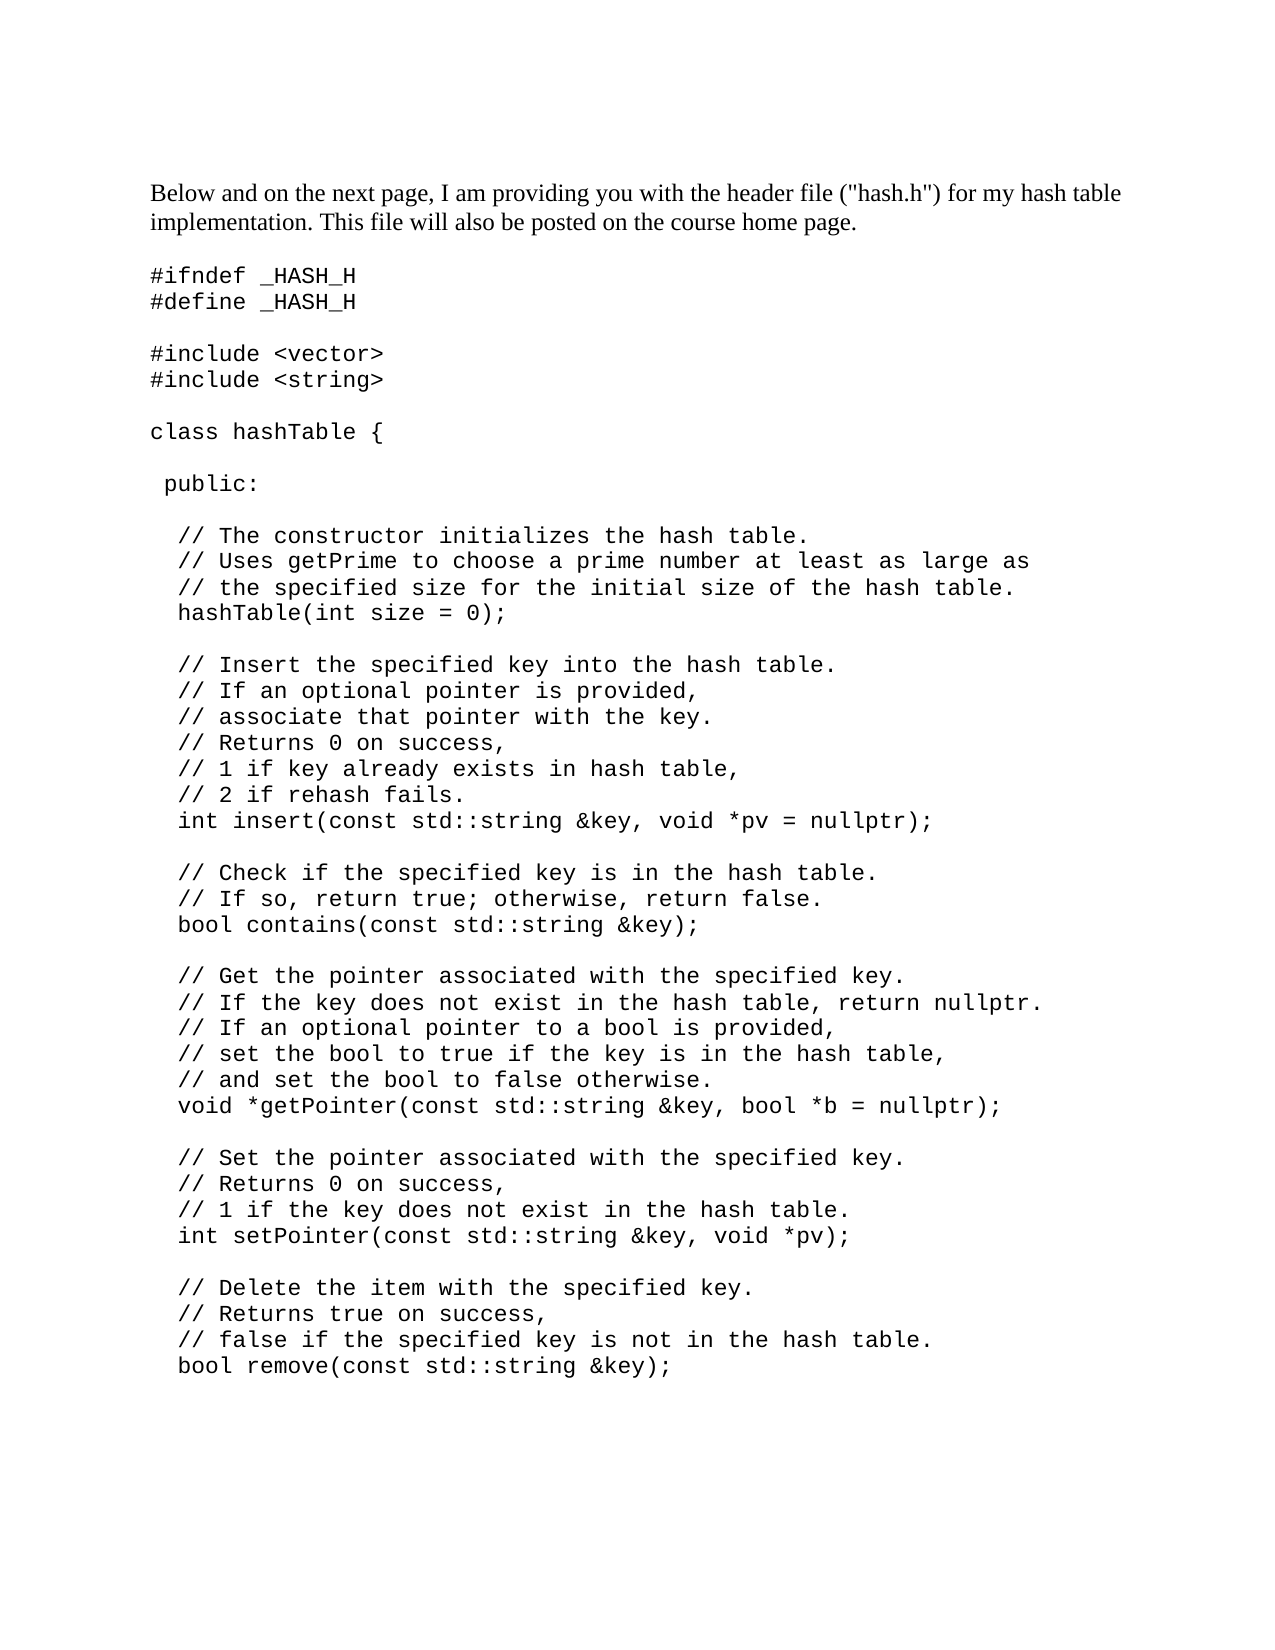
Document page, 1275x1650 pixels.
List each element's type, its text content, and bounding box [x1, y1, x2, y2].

text // If an optional pointer to a bool is provided, [150, 1017, 1125, 1043]
text // Returns true on success, [150, 1302, 1125, 1328]
text Below and on the next page, I am providing you with the header file ("hash.h") for my hash table implementation. This file will also be posted on the course home page. [150, 178, 1125, 236]
text int setPointer(const std::string &key, void *pv); [150, 1224, 1125, 1250]
text // Delete the item with the specified key. [150, 1276, 1125, 1302]
text bool contains(const std::string &key); [150, 913, 1125, 939]
text int insert(const std::string &key, void *pv = nullptr); [150, 809, 1125, 835]
text // Returns 0 on success, [150, 731, 1125, 757]
text // associate that pointer with the key. [150, 706, 1125, 731]
text bool remove(const std::string &key); [150, 1354, 1125, 1380]
text // set the bool to true if the key is in the hash table, [150, 1043, 1125, 1069]
text // Get the pointer associated with the specified key. [150, 965, 1125, 991]
text #include <string> [150, 368, 1125, 394]
text // Returns 0 on success, [150, 1172, 1125, 1198]
text // Insert the specified key into the hash table. [150, 654, 1125, 679]
text class hashTable { [150, 420, 1125, 446]
text hashTable(int size = 0); [150, 602, 1125, 628]
text // and set the bool to false otherwise. [150, 1069, 1125, 1094]
text // If the key does not exist in the hash table, return nullptr. [150, 991, 1125, 1017]
text #include <vector> [150, 342, 1125, 368]
text // Set the pointer associated with the specified key. [150, 1146, 1125, 1172]
text // false if the specified key is not in the hash table. [150, 1328, 1125, 1354]
text // The constructor initializes the hash table. [150, 524, 1125, 550]
text #define _HASH_H [150, 291, 1125, 316]
text #ifndef _HASH_H [150, 264, 1125, 291]
text // 1 if key already exists in hash table, [150, 757, 1125, 783]
text // 2 if rehash fails. [150, 783, 1125, 809]
text // the specified size for the initial size of the hash table. [150, 576, 1125, 602]
text // If so, return true; otherwise, return false. [150, 887, 1125, 913]
text // Check if the specified key is in the hash table. [150, 861, 1125, 887]
text // 1 if the key does not exist in the hash table. [150, 1198, 1125, 1224]
text void *getPointer(const std::string &key, bool *b = nullptr); [150, 1094, 1125, 1121]
text public: [150, 472, 1125, 498]
text // If an optional pointer is provided, [150, 679, 1125, 706]
text // Uses getPrime to choose a prime number at least as large as [150, 550, 1125, 576]
